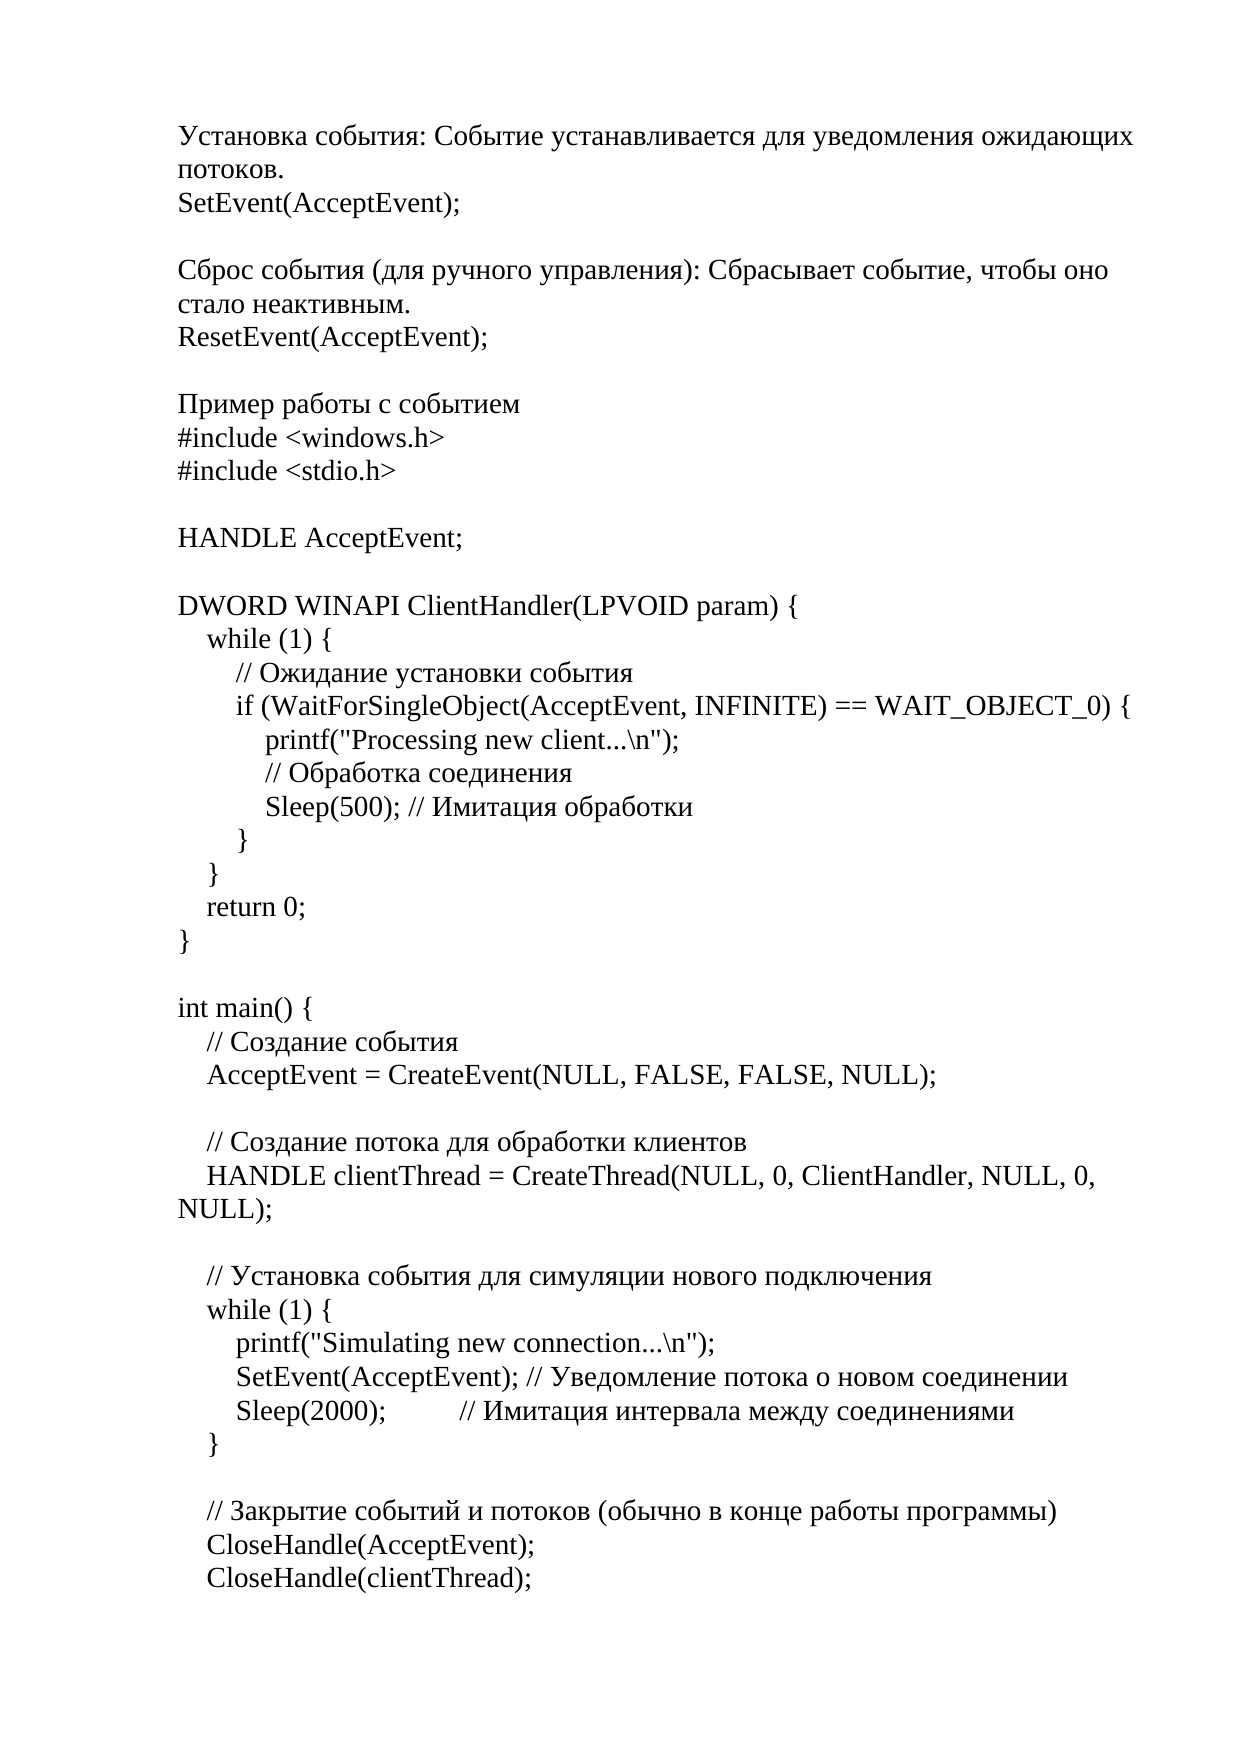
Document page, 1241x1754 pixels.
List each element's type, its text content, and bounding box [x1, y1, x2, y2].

text // Создание события [177, 1024, 1152, 1057]
text // Обработка соединения [177, 755, 1152, 789]
text CloseHandle(AcceptEvent); [177, 1527, 1152, 1560]
text while (1) { [177, 1292, 1152, 1326]
text ResetEvent(AcceptEvent); [177, 319, 1152, 353]
text printf("Processing new client...\n"); [177, 722, 1152, 755]
text SetEvent(AcceptEvent); [177, 185, 1152, 219]
text CloseHandle(clientThread); [177, 1560, 1152, 1594]
text AcceptEvent = CreateEvent(NULL, FALSE, FALSE, NULL); [177, 1057, 1152, 1091]
text SetEvent(AcceptEvent); // Уведомление потока о новом соединении [177, 1359, 1152, 1393]
text if (WaitForSingleObject(AcceptEvent, INFINITE) == WAIT_OBJECT_0) { [177, 688, 1152, 722]
text HANDLE AcceptEvent; [177, 521, 1152, 554]
text DWORD WINAPI ClientHandler(LPVOID param) { [177, 588, 1152, 621]
text } [177, 856, 1152, 889]
text Пример работы с событием [177, 386, 1152, 420]
text return 0; [177, 889, 1152, 923]
text #include <stdio.h> [177, 453, 1152, 487]
text HANDLE clientThread = CreateThread(NULL, 0, ClientHandler, NULL, 0, NULL); [177, 1158, 1152, 1225]
text Установка события: Событие устанавливается для уведомления ожидающих потоков. [177, 118, 1152, 185]
text while (1) { [177, 621, 1152, 655]
text // Закрытие событий и потоков (обычно в конце работы программы) [177, 1493, 1152, 1527]
text } [177, 822, 1152, 856]
text } [177, 923, 1152, 957]
text // Установка события для симуляции нового подключения [177, 1258, 1152, 1292]
text printf("Simulating new connection...\n"); [177, 1326, 1152, 1359]
text #include <windows.h> [177, 420, 1152, 453]
text Сброс события (для ручного управления): Сбрасывает событие, чтобы оно стало неактивным. [177, 252, 1152, 319]
text // Ожидание установки события [177, 655, 1152, 688]
text } [177, 1426, 1152, 1460]
text Sleep(500); // Имитация обработки [177, 789, 1152, 822]
text int main() { [177, 990, 1152, 1024]
text Sleep(2000); // Имитация интервала между соединениями [177, 1393, 1152, 1426]
text // Создание потока для обработки клиентов [177, 1124, 1152, 1158]
